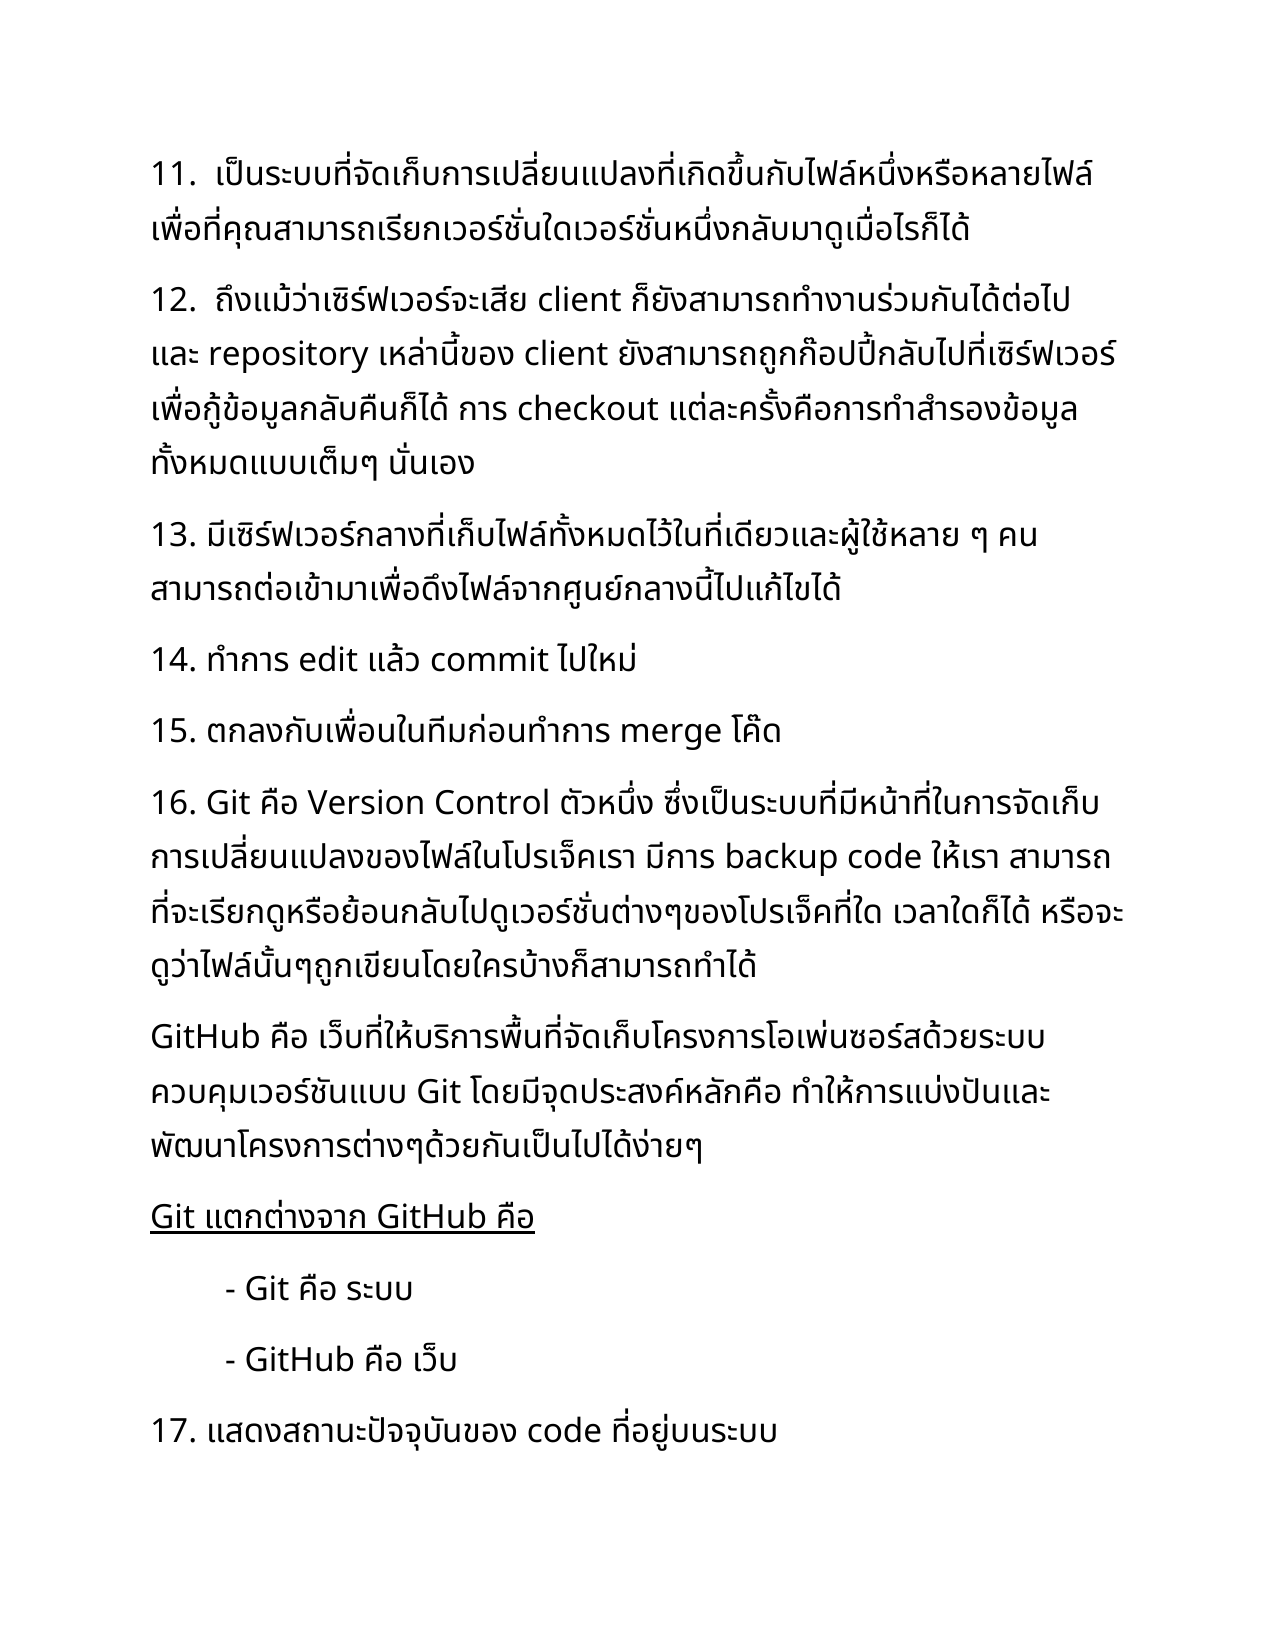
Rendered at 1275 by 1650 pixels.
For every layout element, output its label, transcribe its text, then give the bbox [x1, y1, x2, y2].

text 13. มีเซิร์ฟเวอร์กลางที่เก็บไฟล์ทั้งหมดไว้ในที่เดียวและผู้ใช้หลาย ๆ คนสามารถต่อเข้ามาเพื่อดึงไฟล์จากศูนย์กลางนี้ไปแก้ไขได้ [150, 510, 1125, 615]
text - GitHub คือ เว็บ [150, 1336, 1125, 1386]
text 17. แสดงสถานะปัจจุบันของ code ที่อยู่บนระบบ [150, 1407, 1125, 1458]
text GitHub คือ เว็บที่ให้บริการพื้นที่จัดเก็บโครงการโอเพ่นซอร์สด้วยระบบควบคุมเวอร์ชันแบบ Git โดยมีจุดประสงค์หลักคือ ทำให้การแบ่งปันและพัฒนาโครงการต่างๆด้วยกันเป็นไปได้ง่ายๆ [150, 1013, 1125, 1173]
text 14. ทำการ edit แล้ว commit ไปใหม่ [150, 636, 1125, 687]
text 11. เป็นระบบที่จัดเก็บการเปลี่ยนแปลงที่เกิดขึ้นกับไฟล์หนึ่งหรือหลายไฟล์เพื่อที่คุณสามารถเรียกเวอร์ชั่นใดเวอร์ชั่นหนึ่งกลับมาดูเมื่อไรก็ได้ [150, 150, 1125, 255]
text 15. ตกลงกับเพื่อนในทีมก่อนทำการ merge โค๊ด [150, 707, 1125, 758]
text 12. ถึงแม้ว่าเซิร์ฟเวอร์จะเสีย client ก็ยังสามารถทำงานร่วมกันได้ต่อไป และ repository เหล่านี้ของ client ยังสามารถถูกก๊อปปี้กลับไปที่เซิร์ฟเวอร์เพื่อกู้ข้อมูลกลับคืนก็ได้ การ checkout แต่ละครั้งคือการทำสำรองข้อมูลทั้งหมดแบบเต็มๆ นั่นเอง [150, 276, 1125, 490]
text - Git คือ ระบบ [150, 1264, 1125, 1315]
text Git แตกต่างจาก GitHub คือ [150, 1193, 1125, 1244]
text 16. Git คือ Version Control ตัวหนึ่ง ซึ่งเป็นระบบที่มีหน้าที่ในการจัดเก็บการเปลี่ยนแปลงของไฟล์ในโปรเจ็คเรา มีการ backup code ให้เรา สามารถที่จะเรียกดูหรือย้อนกลับไปดูเวอร์ชั่นต่างๆของโปรเจ็คที่ใด เวลาใดก็ได้ หรือจะดูว่าไฟล์นั้นๆถูกเขียนโดยใครบ้างก็สามารถทำได้ [150, 778, 1125, 992]
